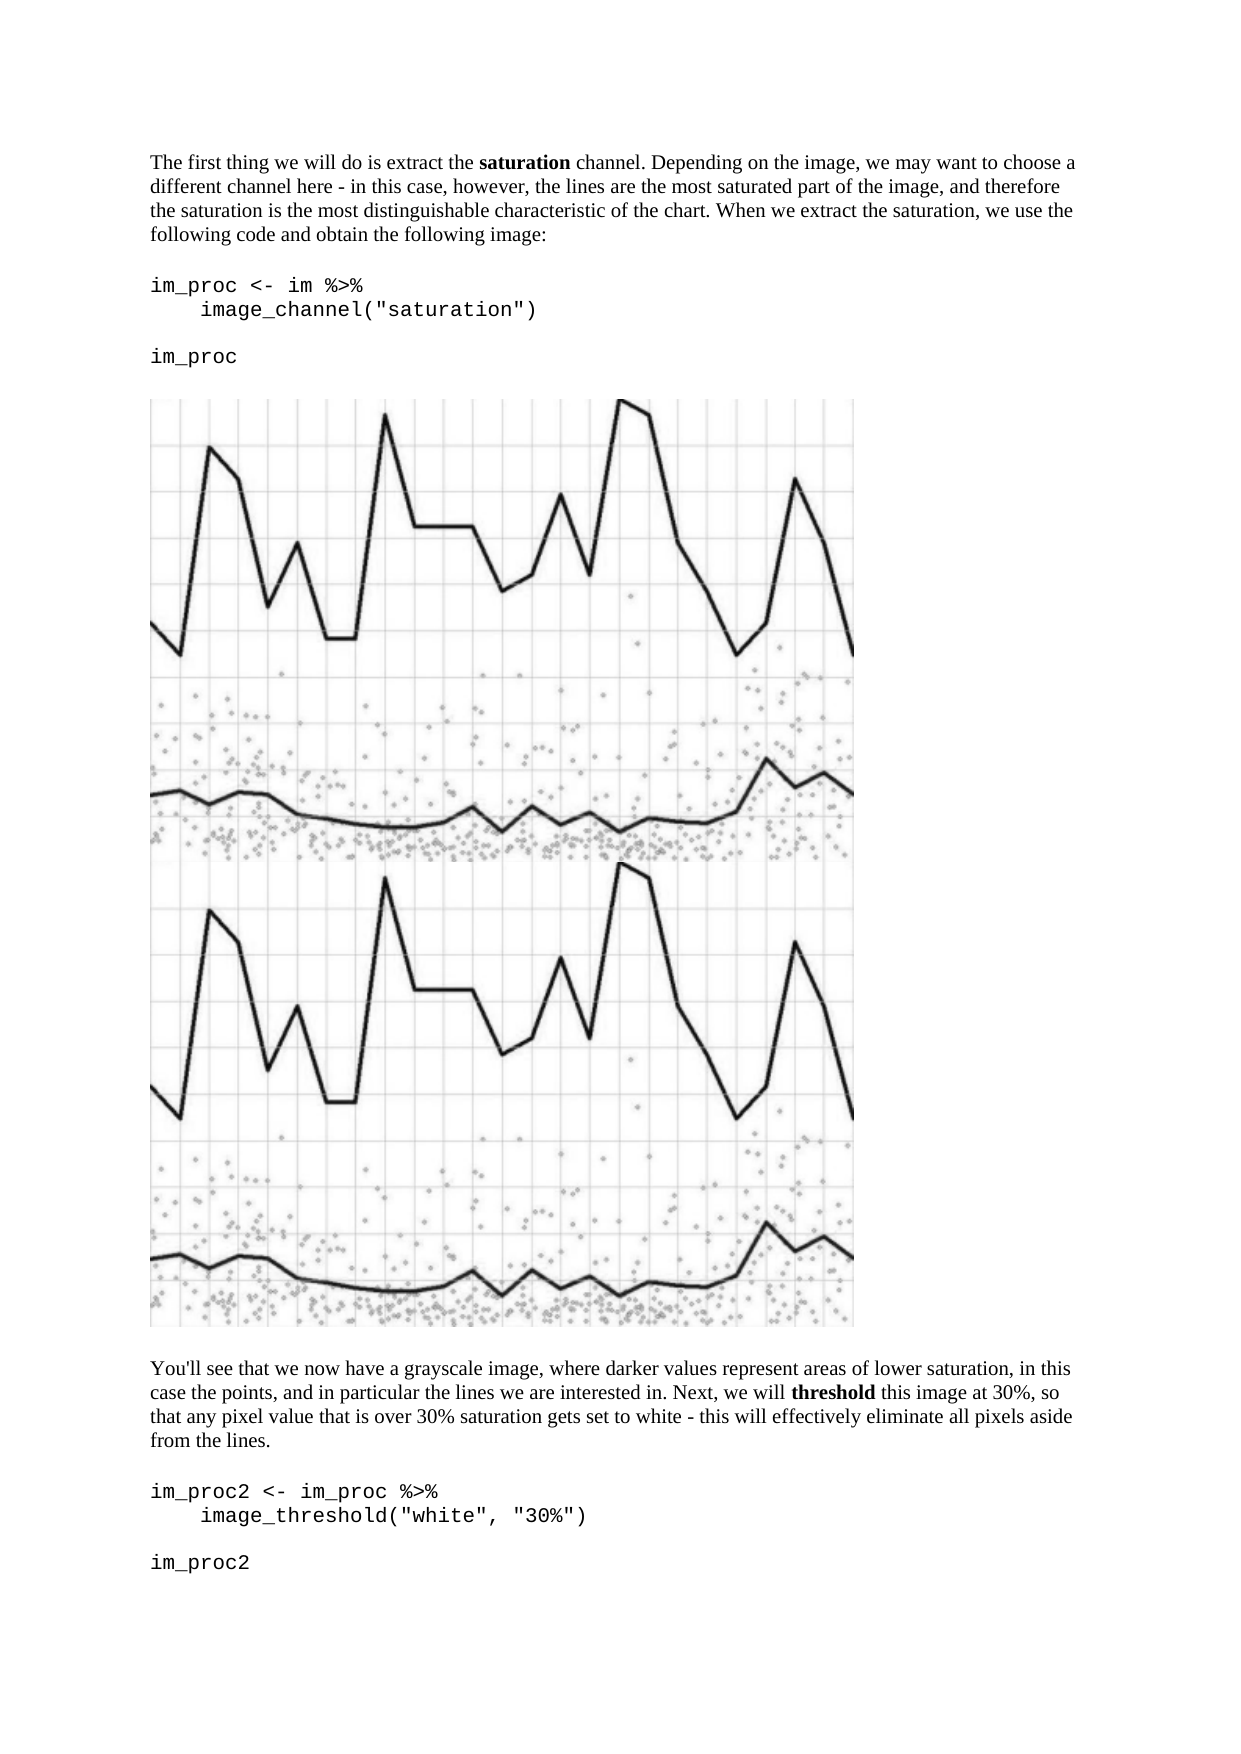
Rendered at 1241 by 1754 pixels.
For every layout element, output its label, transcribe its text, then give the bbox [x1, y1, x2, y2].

text image_channel("saturation") [150, 299, 1090, 323]
text im_proc2 <- im_proc %>% [150, 1481, 1090, 1505]
text The first thing we will do is extract the saturation channel. Depending on the image, we may want to choose a different channel here - in this case, however, the lines are the most saturated part of the image, and therefore the saturation is the most distinguishable characteristic of the chart. When we extract the saturation, we use the following code and obtain the following image: [150, 150, 1090, 246]
text im_proc [150, 346, 1090, 370]
text im_proc <- im %>% [150, 275, 1090, 299]
picture [150, 399, 854, 1327]
text im_proc2 [150, 1552, 1090, 1576]
text image_threshold("white", "30%") [150, 1505, 1090, 1528]
text You'll see that we now have a grayscale image, where darker values represent areas of lower saturation, in this case the points, and in particular the lines we are interested in. Next, we will threshold this image at 30%, so that any pixel value that is over 30% saturation gets set to white - this will effectively eliminate all pixels aside from the lines. [150, 1356, 1090, 1452]
